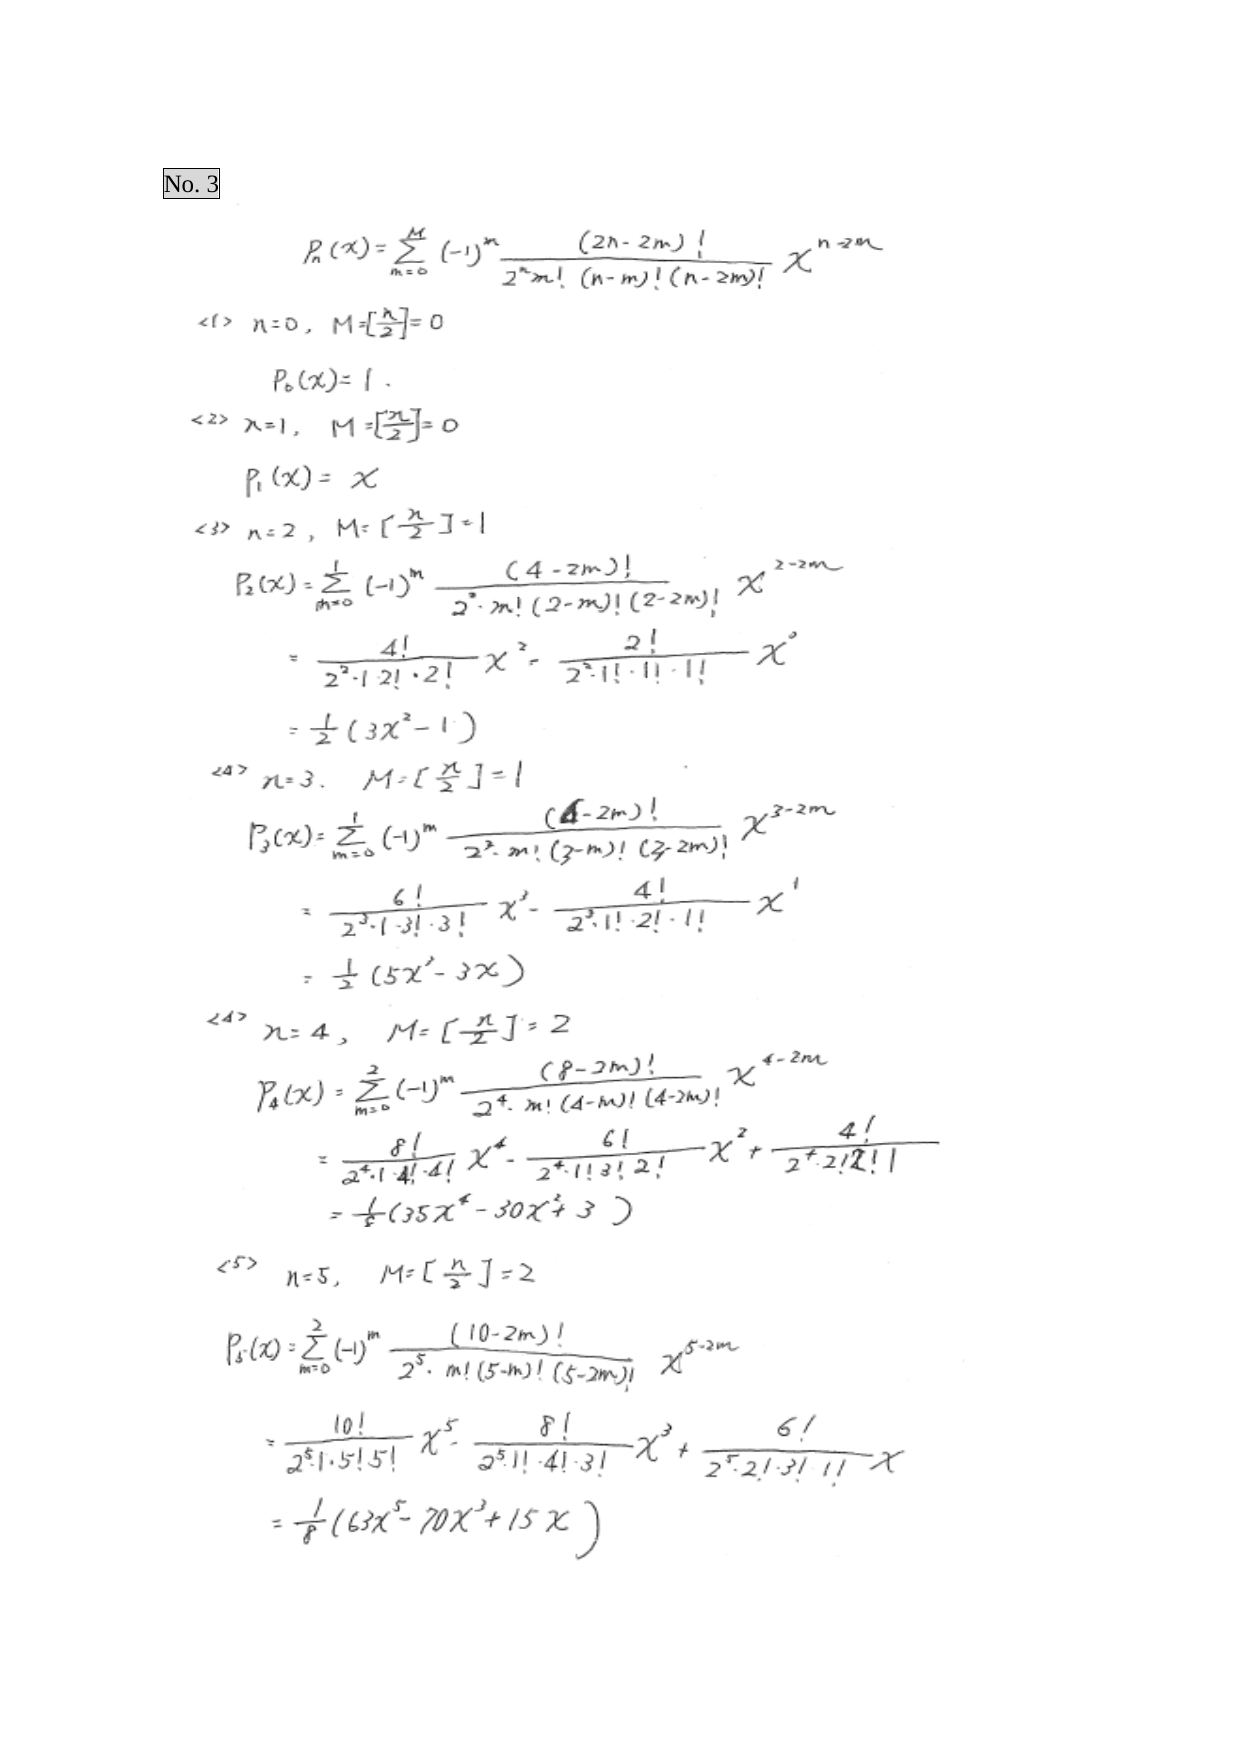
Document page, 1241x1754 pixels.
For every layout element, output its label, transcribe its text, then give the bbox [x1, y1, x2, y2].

picture [162, 202, 968, 1227]
text No. 3 [162, 164, 1053, 202]
picture [187, 1252, 977, 1562]
